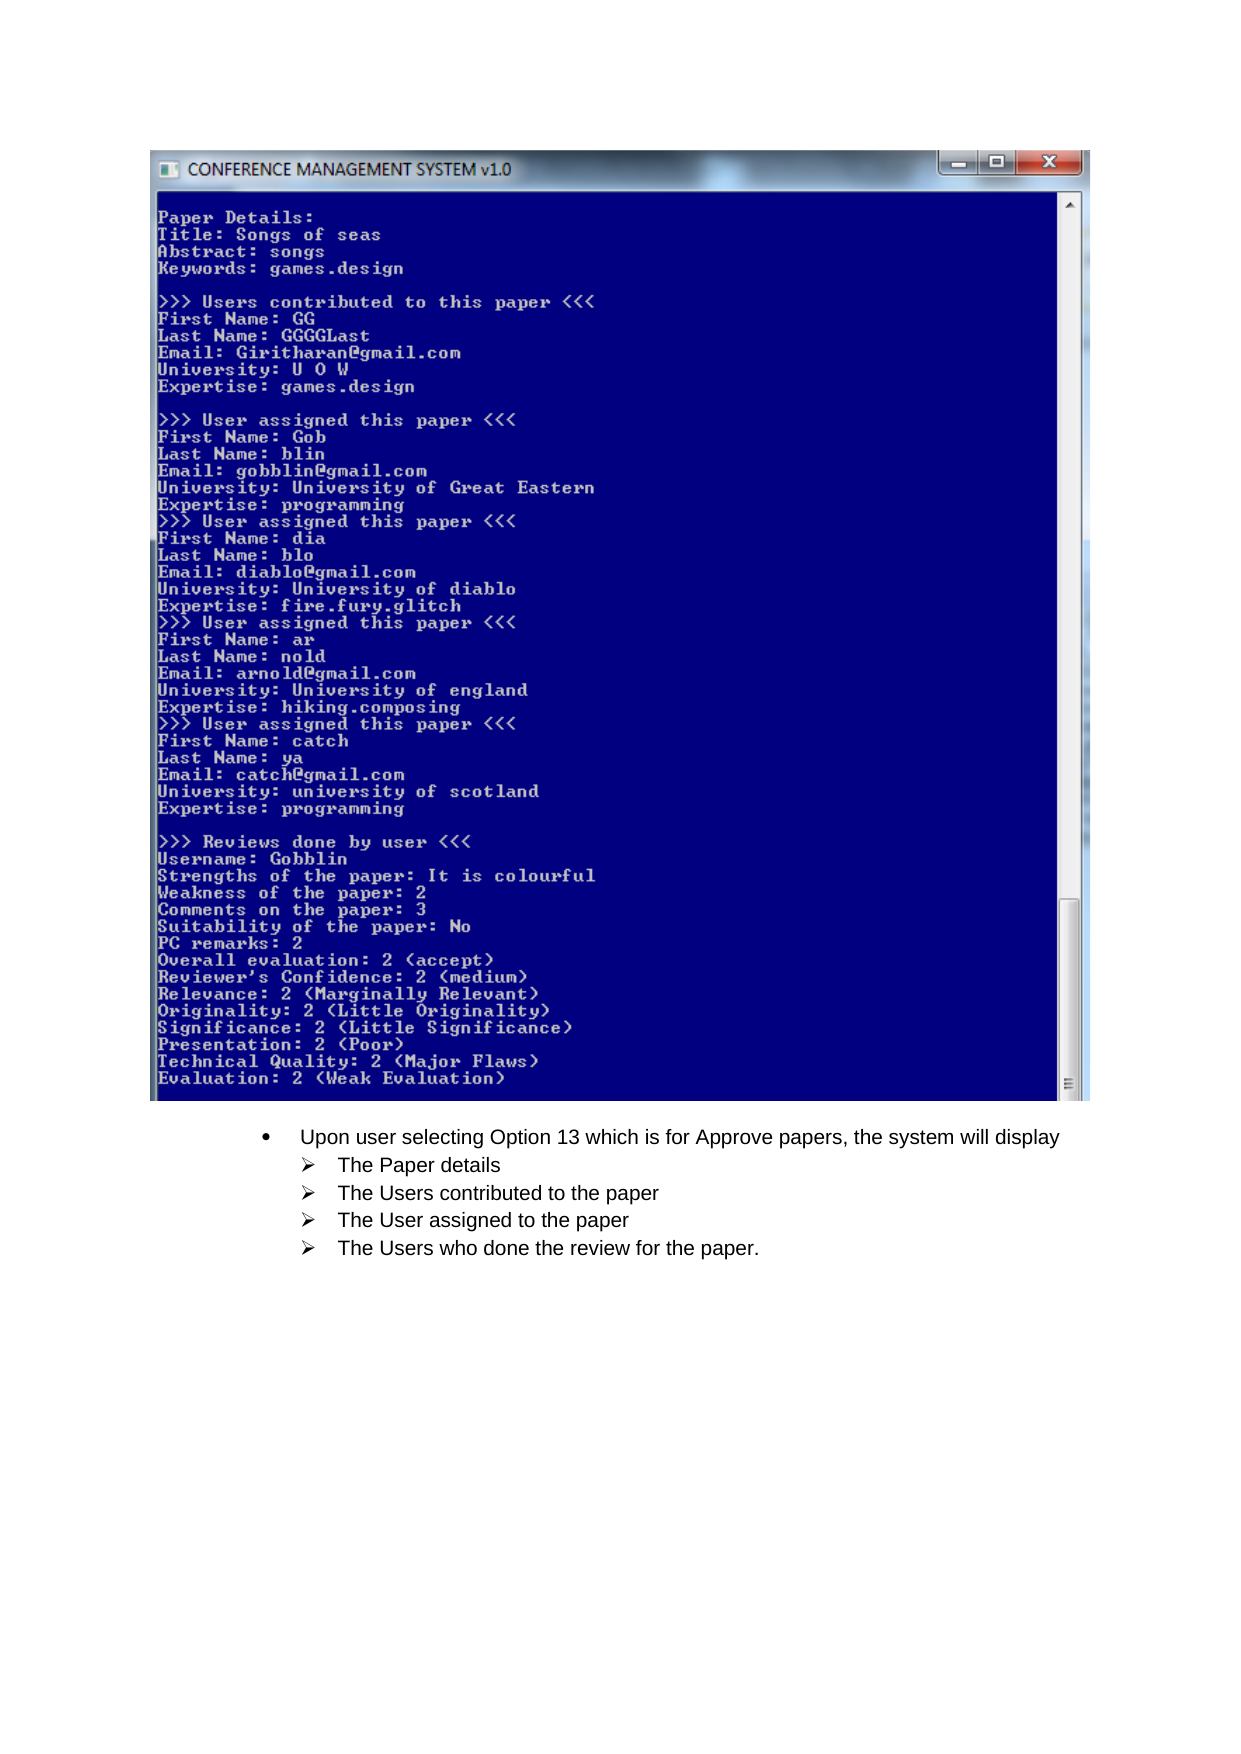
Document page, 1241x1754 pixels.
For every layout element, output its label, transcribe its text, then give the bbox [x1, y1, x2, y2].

list The Paper details [300, 1153, 1090, 1177]
list Upon user selecting Option 13 which is for Approve papers, the system will display [262, 1125, 1090, 1149]
list The Users contributed to the paper [300, 1180, 1090, 1204]
list The User assigned to the paper [300, 1208, 1090, 1232]
picture [150, 150, 1091, 1101]
list The Users who done the review for the paper. [300, 1236, 1090, 1259]
